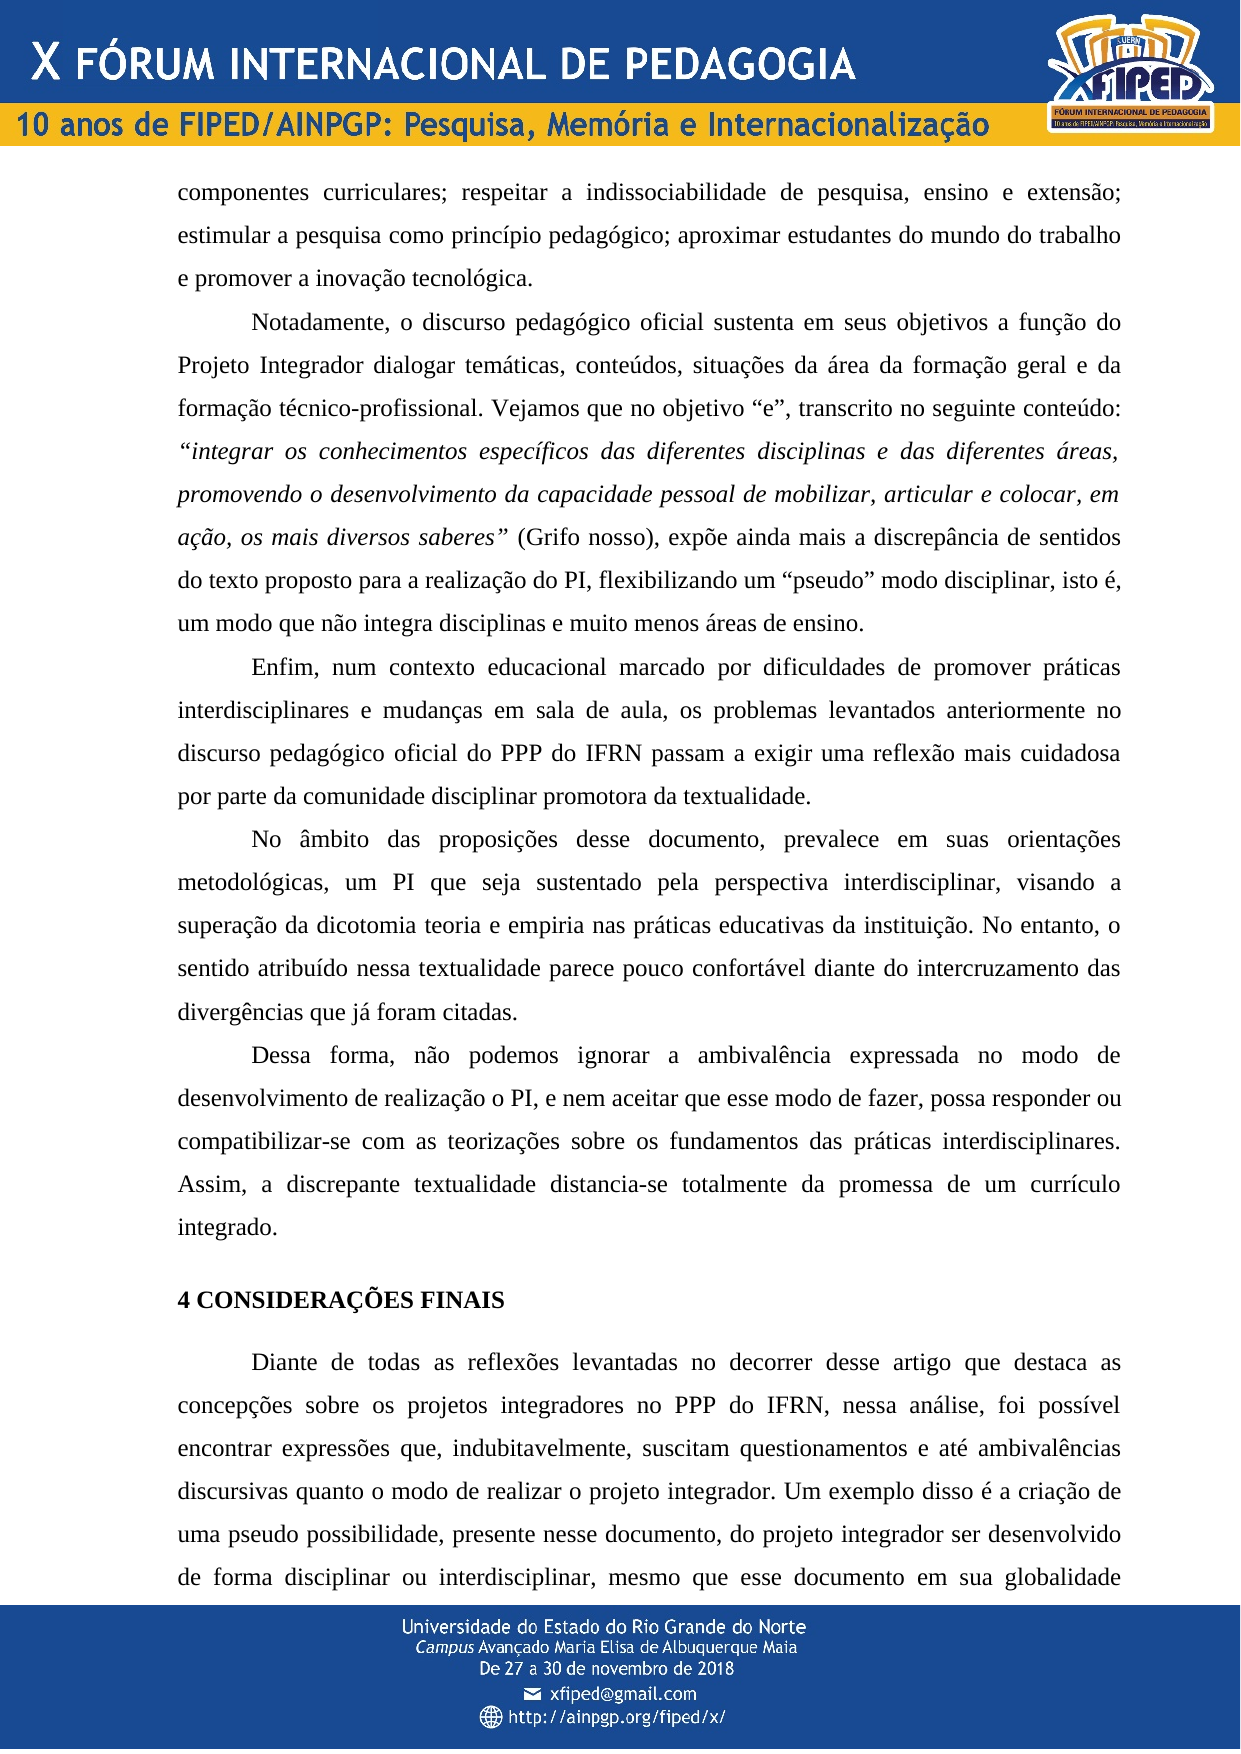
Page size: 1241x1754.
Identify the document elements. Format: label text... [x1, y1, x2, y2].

text 4 CONSIDERAÇÕES FINAIS [177, 1285, 1122, 1314]
text No âmbito das proposições desse documento, prevalece em suas orientações metodológicas, um PI que seja sustentado pela perspectiva interdisciplinar, visando a superação da dicotomia teoria e empiria nas práticas educativas da instituição. No entanto, o sentido atribuído nessa textualidade parece pouco confortável diante do intercruzamento das divergências que já foram citadas. [177, 824, 1122, 1025]
text Notadamente, o discurso pedagógico oficial sustenta em seus objetivos a função do Projeto Integrador dialogar temáticas, conteúdos, situações da área da formação geral e da formação técnico-profissional. Vejamos que no objetivo “e”, transcrito no seguinte conteúdo: “integrar os conhecimentos específicos das diferentes disciplinas e das diferentes áreas, promovendo o desenvolvimento da capacidade pessoal de mobilizar, articular e colocar, em ação, os mais diversos saberes” (Grifo nosso), expõe ainda mais a discrepância de sentidos do texto proposto para a realização do PI, flexibilizando um “pseudo” modo disciplinar, isto é, um modo que não integra disciplinas e muito menos áreas de ensino. [177, 307, 1122, 637]
text Dessa forma, não podemos ignorar a ambivalência expressada no modo de desenvolvimento de realização o PI, e nem aceitar que esse modo de fazer, possa responder ou compatibilizar-se com as teorizações sobre os fundamentos das práticas interdisciplinares. Assim, a discrepante textualidade distancia-se totalmente da promessa de um currículo integrado. [177, 1040, 1122, 1241]
text Enfim, num contexto educacional marcado por dificuldades de promover práticas interdisciplinares e mudanças em sala de aula, os problemas levantados anteriormente no discurso pedagógico oficial do PPP do IFRN passam a exigir uma reflexão mais cuidadosa por parte da comunidade disciplinar promotora da textualidade. [177, 652, 1122, 810]
picture [0, 0, 1241, 146]
picture [0, 1605, 1241, 1749]
